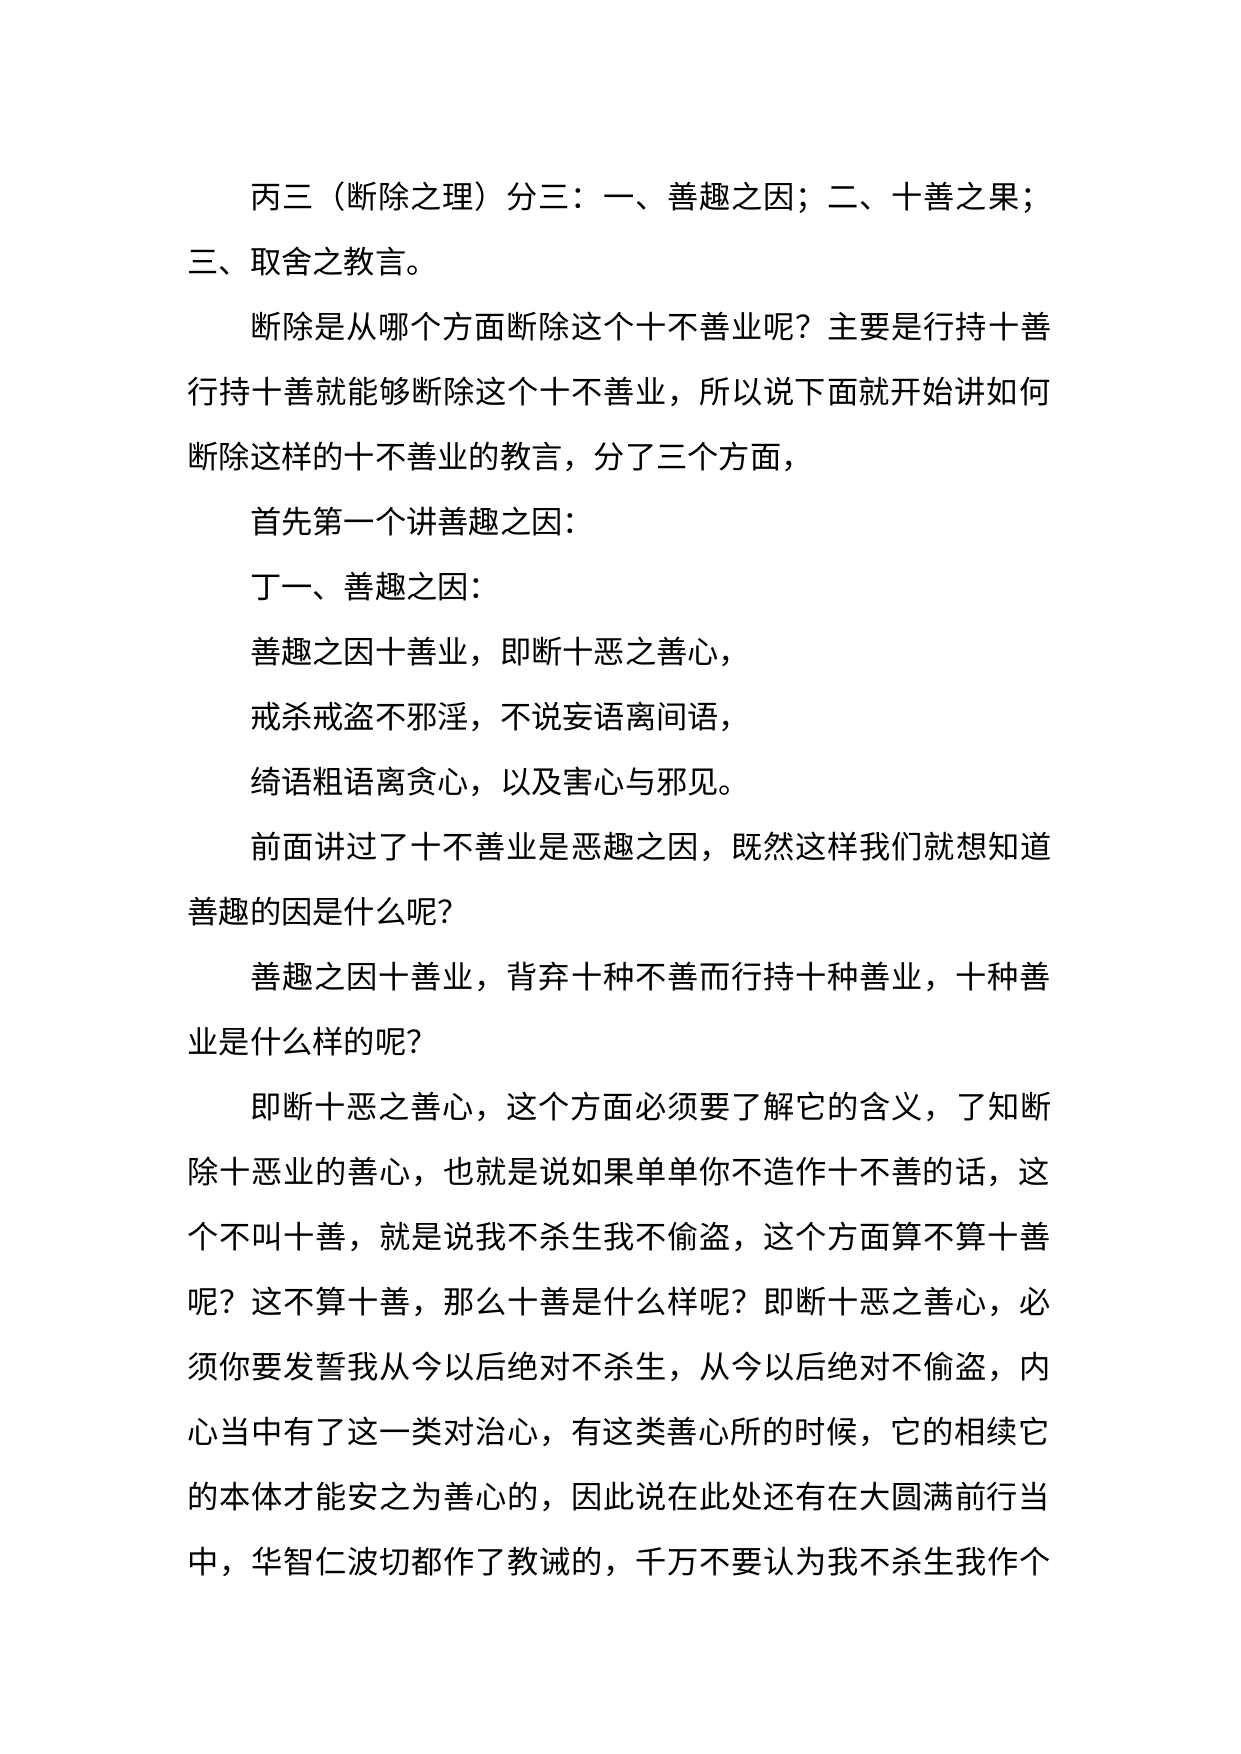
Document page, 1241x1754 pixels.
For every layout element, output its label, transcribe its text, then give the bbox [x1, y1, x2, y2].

text 断除是从哪个方面断除这个十不善业呢？主要是行持十善，行持十善就能够断除这个十不善业，所以说下面就开始讲如何断除这样的十不善业的教言，分了三个方面， [187, 292, 1053, 487]
text 善趣之因十善业，背弃十种不善而行持十种善业，十种善业是什么样的呢？ [187, 942, 1053, 1072]
text 丙三（断除之理）分三：一、善趣之因；二、十善之果；三、取舍之教言。 [187, 162, 1053, 292]
text 戒杀戒盗不邪淫，不说妄语离间语， [187, 682, 1053, 747]
text 前面讲过了十不善业是恶趣之因，既然这样我们就想知道善趣的因是什么呢？ [187, 812, 1053, 942]
text 绮语粗语离贪心，以及害心与邪见。 [187, 747, 1053, 812]
text 首先第一个讲善趣之因： [187, 487, 1053, 552]
text 善趣之因十善业，即断十恶之善心， [187, 617, 1053, 682]
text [187, 1072, 1053, 1592]
text 丁一、善趣之因： [187, 552, 1053, 617]
